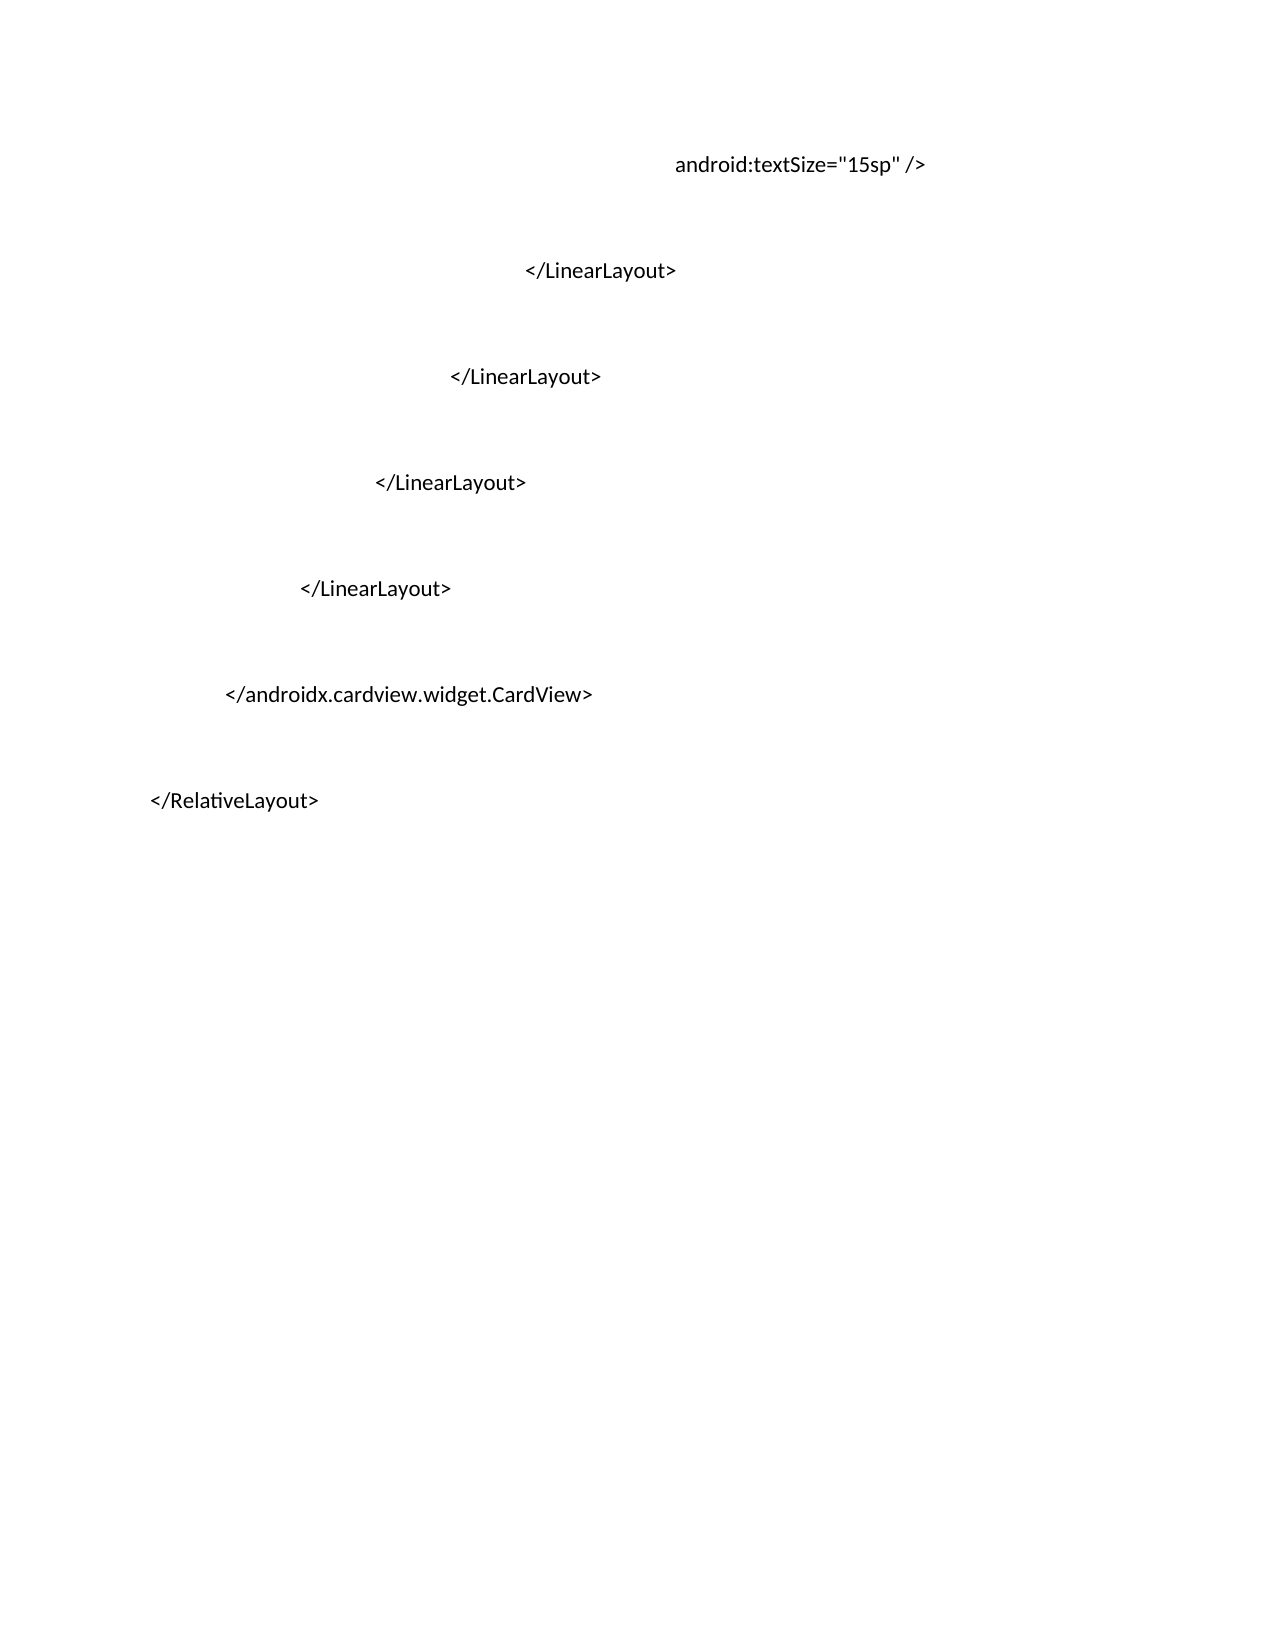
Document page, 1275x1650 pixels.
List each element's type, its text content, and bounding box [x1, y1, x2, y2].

text </androidx.cardview.widget.CardView> [150, 680, 1125, 708]
text </LinearLayout> [150, 256, 1125, 284]
text </LinearLayout> [150, 468, 1125, 496]
text </LinearLayout> [150, 362, 1125, 390]
text android:textSize="15sp" /> [150, 150, 1125, 178]
text </LinearLayout> [150, 574, 1125, 602]
text </RelativeLayout> [150, 786, 1125, 814]
